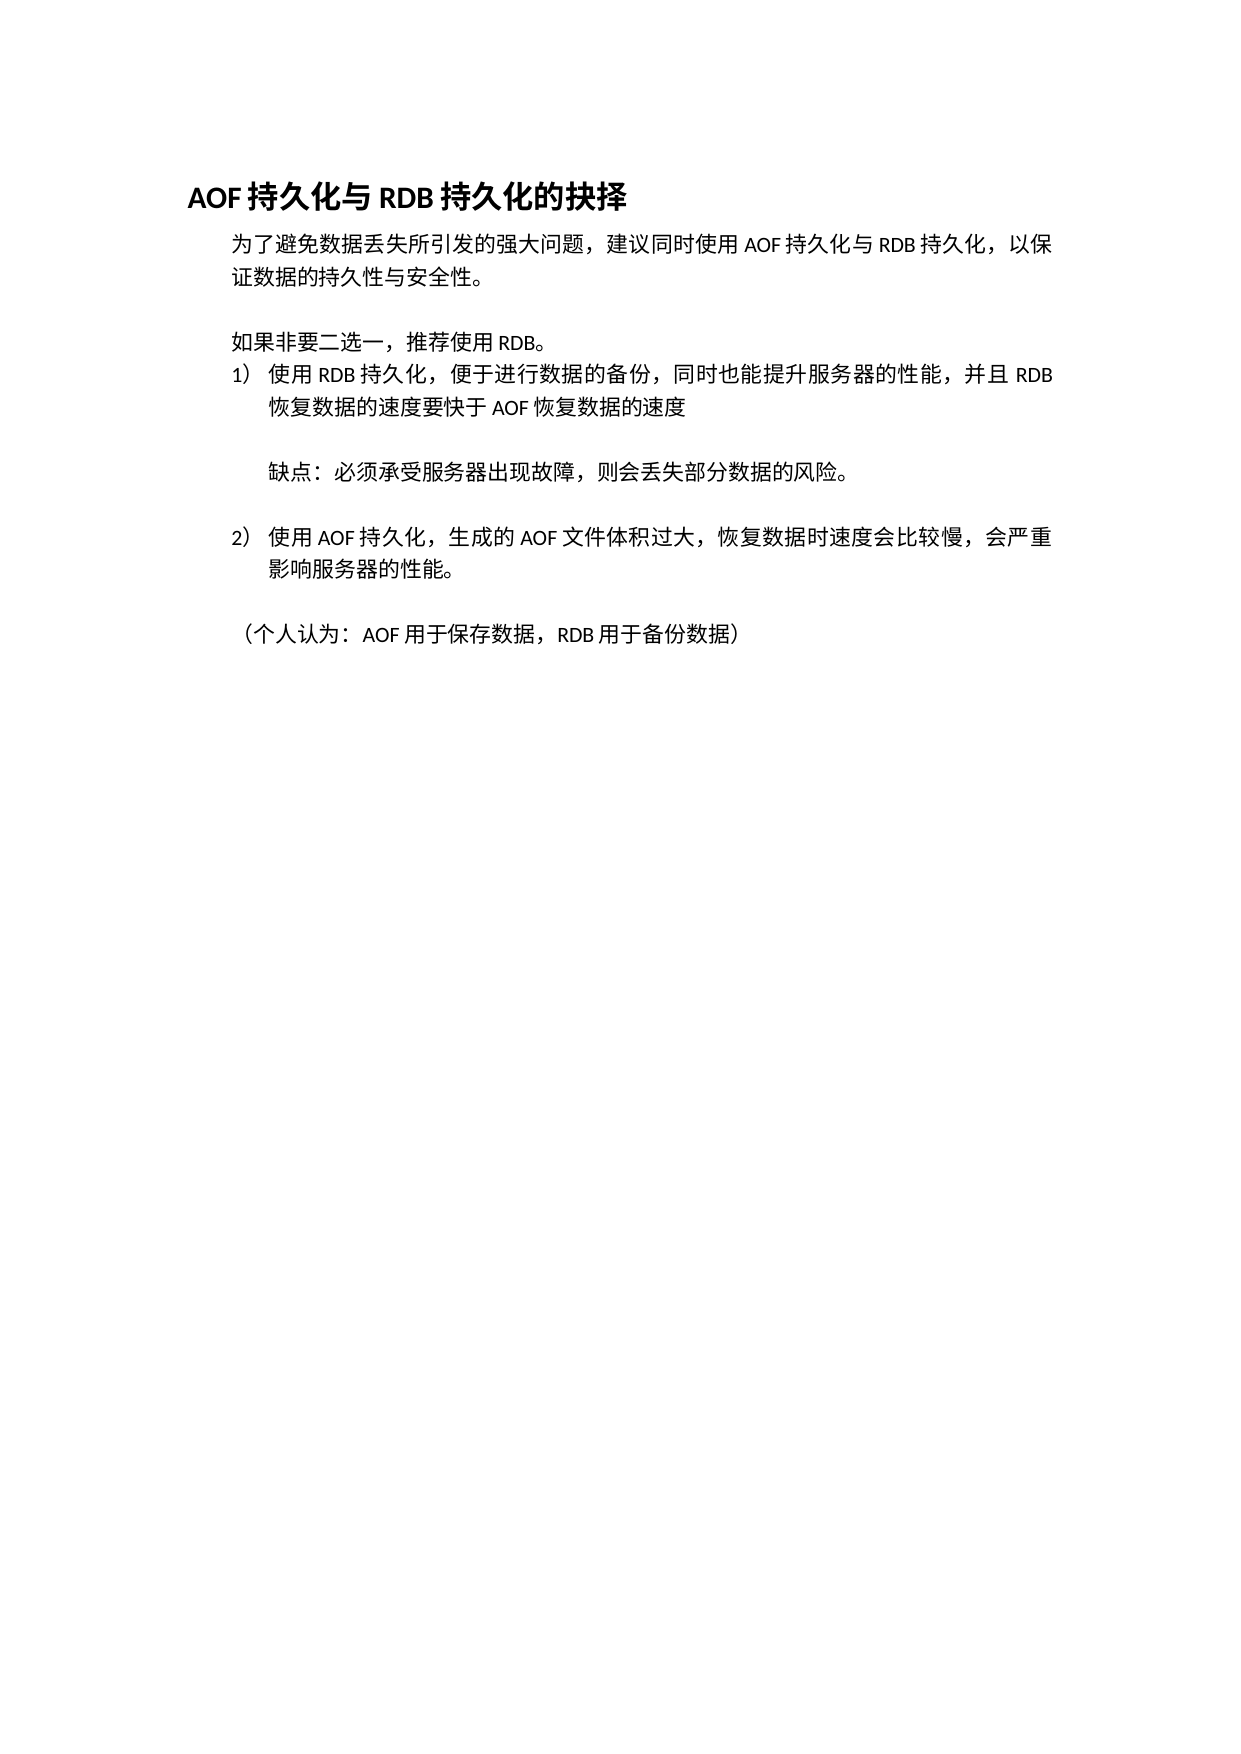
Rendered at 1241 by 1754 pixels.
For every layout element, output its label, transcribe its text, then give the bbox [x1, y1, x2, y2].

list 使用AOF持久化，生成的AOF文件体积过大，恢复数据时速度会比较慢，会严重影响服务器的性能。 [231, 519, 1053, 584]
text （个人认为：AOF用于保存数据，RDB用于备份数据） [231, 617, 1053, 649]
subtitle AOF持久化与RDB持久化的抉择 [187, 162, 1053, 227]
list 缺点：必须承受服务器出现故障，则会丢失部分数据的风险。 [269, 454, 1053, 487]
text 如果非要二选一，推荐使用RDB。 [187, 324, 1053, 357]
text 为了避免数据丢失所引发的强大问题，建议同时使用AOF持久化与RDB持久化，以保证数据的持久性与安全性。 [231, 227, 1053, 292]
list 使用RDB持久化，便于进行数据的备份，同时也能提升服务器的性能，并且RDB恢复数据的速度要快于AOF恢复数据的速度 [231, 357, 1053, 422]
